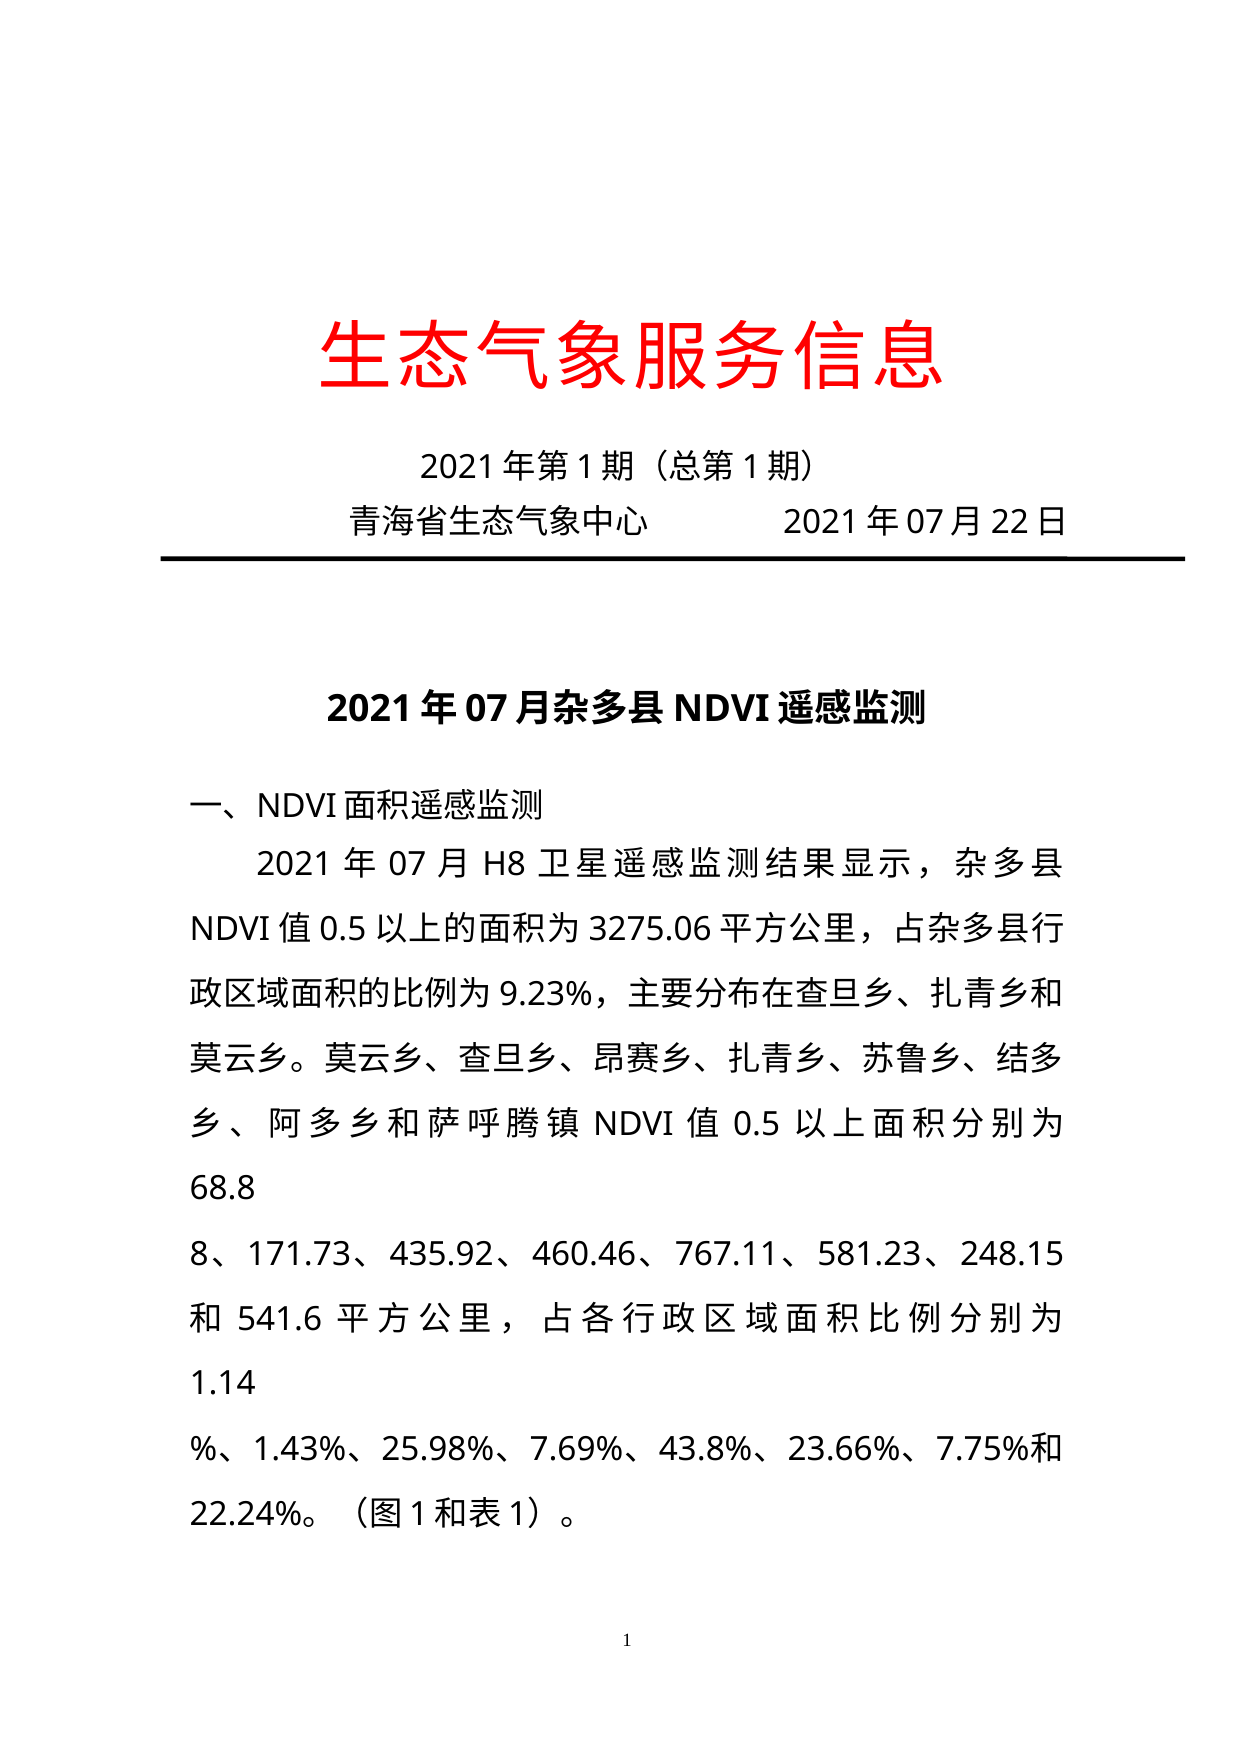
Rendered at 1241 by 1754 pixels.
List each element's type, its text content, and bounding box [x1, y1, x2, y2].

text 一、NDVI面积遥感监测 [189, 770, 1064, 829]
text 2021年07月H8卫星遥感监测结果显示，杂多县NDVI值0.5以上的面积为3275.06平方公里，占杂多县行政区域面积的比例为9.23%，主要分布在查旦乡、扎青乡和莫云乡。莫云乡、查旦乡、昂赛乡、扎青乡、苏鲁乡、结多乡、阿多乡和萨呼腾镇NDVI值0.5以上面积分别为68.88、171.73、435.92、460.46、767.11、581.23、248.15和541.6平方公里，占各行政区域面积比例分别为1.14%、1.43%、25.98%、7.69%、43.8%、23.66%、7.75%和22.24%。（图1和表1）。 [189, 829, 1064, 1544]
text 2021年07月杂多县NDVI遥感监测 [189, 673, 1064, 738]
text 生态气象服务信息 [189, 286, 1074, 416]
text 青海省生态气象中心 2021年07月22日 [204, 497, 1069, 543]
text 2021年第1期（总第1期） [189, 432, 1064, 497]
